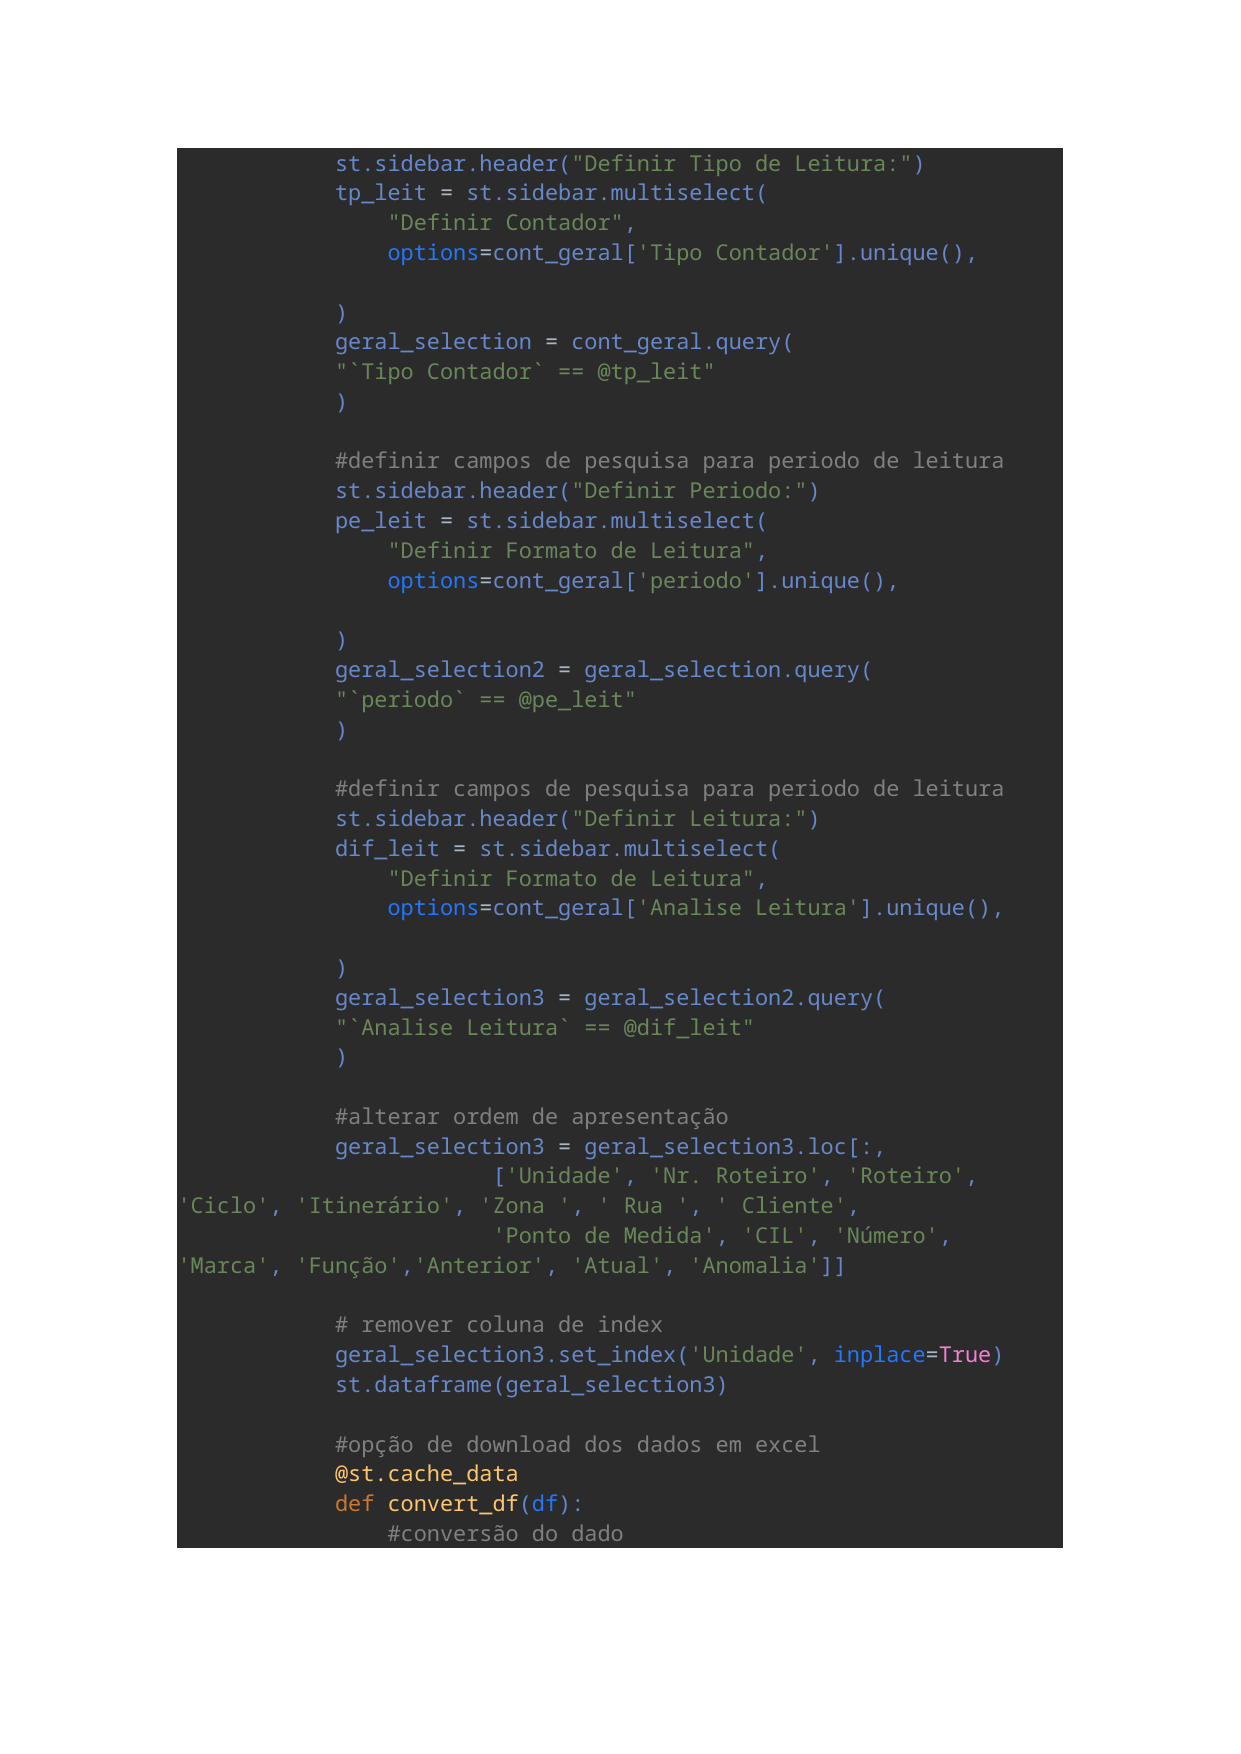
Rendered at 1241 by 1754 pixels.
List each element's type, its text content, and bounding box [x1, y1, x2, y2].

text dif_leit = st.sidebar.multiselect( [177, 833, 1063, 863]
text "Definir Formato de Leitura", [177, 863, 1063, 892]
text #alterar ordem de apresentação [177, 1101, 1063, 1131]
text "`Analise Leitura` == @dif_leit" [177, 1012, 1063, 1041]
text "Definir Contador", [177, 207, 1063, 237]
text #opção de download dos dados em excel [177, 1429, 1063, 1458]
text options=cont_geral['Analise Leitura'].unique(), [177, 892, 1063, 922]
text # remover coluna de index [177, 1309, 1063, 1339]
text st.sidebar.header("Definir Periodo:") [177, 475, 1063, 505]
text options=cont_geral['periodo'].unique(), [177, 565, 1063, 594]
text options=cont_geral['Tipo Contador'].unique(), [177, 237, 1063, 267]
text #definir campos de pesquisa para periodo de leitura [177, 773, 1063, 803]
text "Definir Formato de Leitura", [177, 535, 1063, 565]
text #conversão do dado [177, 1518, 1063, 1548]
text @st.cache_data [177, 1458, 1063, 1488]
text ) [177, 386, 1063, 416]
text tp_leit = st.sidebar.multiselect( [177, 177, 1063, 207]
text st.sidebar.header("Definir Leitura:") [177, 803, 1063, 833]
text ) [177, 952, 1063, 982]
text ['Unidade', 'Nr. Roteiro', 'Roteiro', 'Ciclo', 'Itinerário', 'Zona ', ' Rua ', ' Cliente', [177, 1161, 1063, 1220]
text ) [177, 1041, 1063, 1071]
text geral_selection3 = geral_selection3.loc[:, [177, 1131, 1063, 1161]
text pe_leit = st.sidebar.multiselect( [177, 505, 1063, 535]
text st.dataframe(geral_selection3) [177, 1369, 1063, 1399]
text #definir campos de pesquisa para periodo de leitura [177, 446, 1063, 475]
text def convert_df(df): [177, 1488, 1063, 1518]
text geral_selection = cont_geral.query( [177, 326, 1063, 356]
text ) [177, 297, 1063, 326]
text geral_selection2 = geral_selection.query( [177, 654, 1063, 684]
text "`Tipo Contador` == @tp_leit" [177, 356, 1063, 386]
text ) [177, 714, 1063, 743]
text geral_selection3.set_index('Unidade', inplace=True) [177, 1339, 1063, 1369]
text ) [177, 624, 1063, 654]
text 'Ponto de Medida', 'CIL', 'Número', 'Marca', 'Função','Anterior', 'Atual', 'Anomalia']] [177, 1220, 1063, 1280]
text geral_selection3 = geral_selection2.query( [177, 982, 1063, 1012]
text "`periodo` == @pe_leit" [177, 684, 1063, 714]
text st.sidebar.header("Definir Tipo de Leitura:") [177, 148, 1063, 177]
